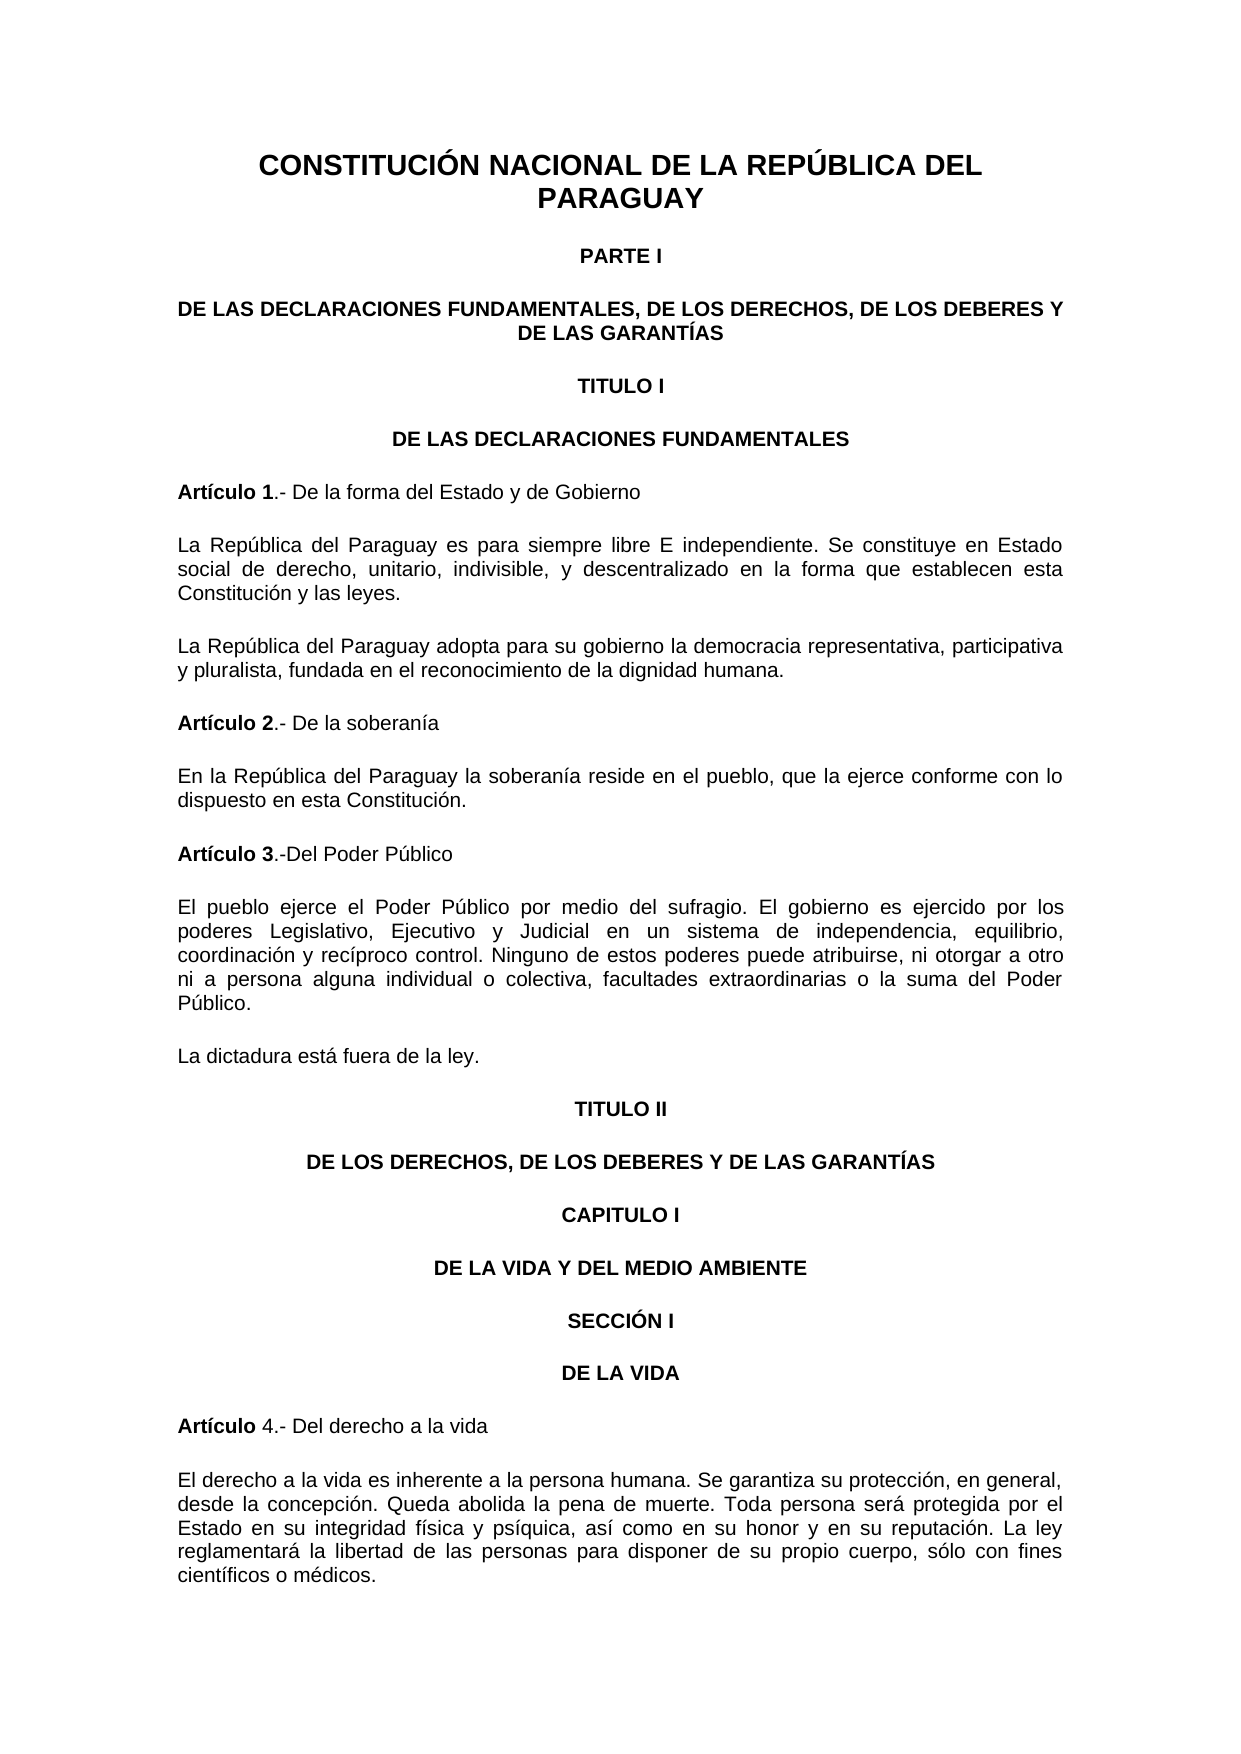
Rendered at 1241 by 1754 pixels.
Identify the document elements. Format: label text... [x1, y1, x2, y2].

text La dictadura está fuera de la ley. [177, 1043, 1076, 1067]
text PARTE I [422, 244, 819, 268]
text La República del Paraguay es para siempre libre E independiente. Se constituye en Estado social de derecho, unitario, indivisible, y descentralizado en la forma que establecen esta Constitución y las leyes. [177, 533, 1064, 605]
text La República del Paraguay adopta para su gobierno la democracia representativa, participativa y pluralista, fundada en el reconocimiento de la dignidad humana. [177, 634, 1064, 682]
text Artículo 2.- De la soberanía [177, 711, 1076, 735]
text En la República del Paraguay la soberanía reside en el pueblo, que la ejerce conforme con lo dispuesto en esta Constitución. [177, 764, 1064, 812]
text TITULO I [258, 374, 983, 398]
text DE LA VIDA [258, 1362, 983, 1385]
text Artículo 1.- De la forma del Estado y de Gobierno [177, 480, 1076, 504]
text Artículo 4.- Del derecho a la vida [177, 1414, 1076, 1438]
text DE LAS DECLARACIONES FUNDAMENTALES [258, 427, 983, 451]
text Artículo 3.-Del Poder Público [177, 841, 1076, 865]
text DE LAS DECLARACIONES FUNDAMENTALES, DE LOS DERECHOS, DE LOS DEBERES Y DE LAS GARANTÍAS [177, 297, 1063, 345]
text DE LOS DERECHOS, DE LOS DEBERES Y DE LAS GARANTÍAS CAPITULO I [258, 1150, 983, 1227]
text DE LA VIDA Y DEL MEDIO AMBIENTE SECCIÓN I [420, 1256, 821, 1333]
text TITULO II [258, 1097, 983, 1121]
text El pueblo ejerce el Poder Público por medio del sufragio. El gobierno es ejercido por los poderes Legislativo, Ejecutivo y Judicial en un sistema de independencia, equilibrio, coordinación y recíproco control. Ninguno de estos poderes puede atribuirse, ni otorgar a otro ni a persona alguna individual o colectiva, facultades extraordinarias o la suma del Poder Público. [177, 894, 1064, 1014]
text El derecho a la vida es inherente a la persona humana. Se garantiza su protección, en general, desde la concepción. Queda abolida la pena de muerte. Toda persona será protegida por el Estado en su integridad física y psíquica, así como en su honor y en su reputación. La ley reglamentará la libertad de las personas para disponer de su propio cuerpo, sólo con fines científicos o médicos. [177, 1467, 1064, 1587]
title CONSTITUCIÓN NACIONAL DE LA REPÚBLICA DEL PARAGUAY [258, 147, 983, 214]
